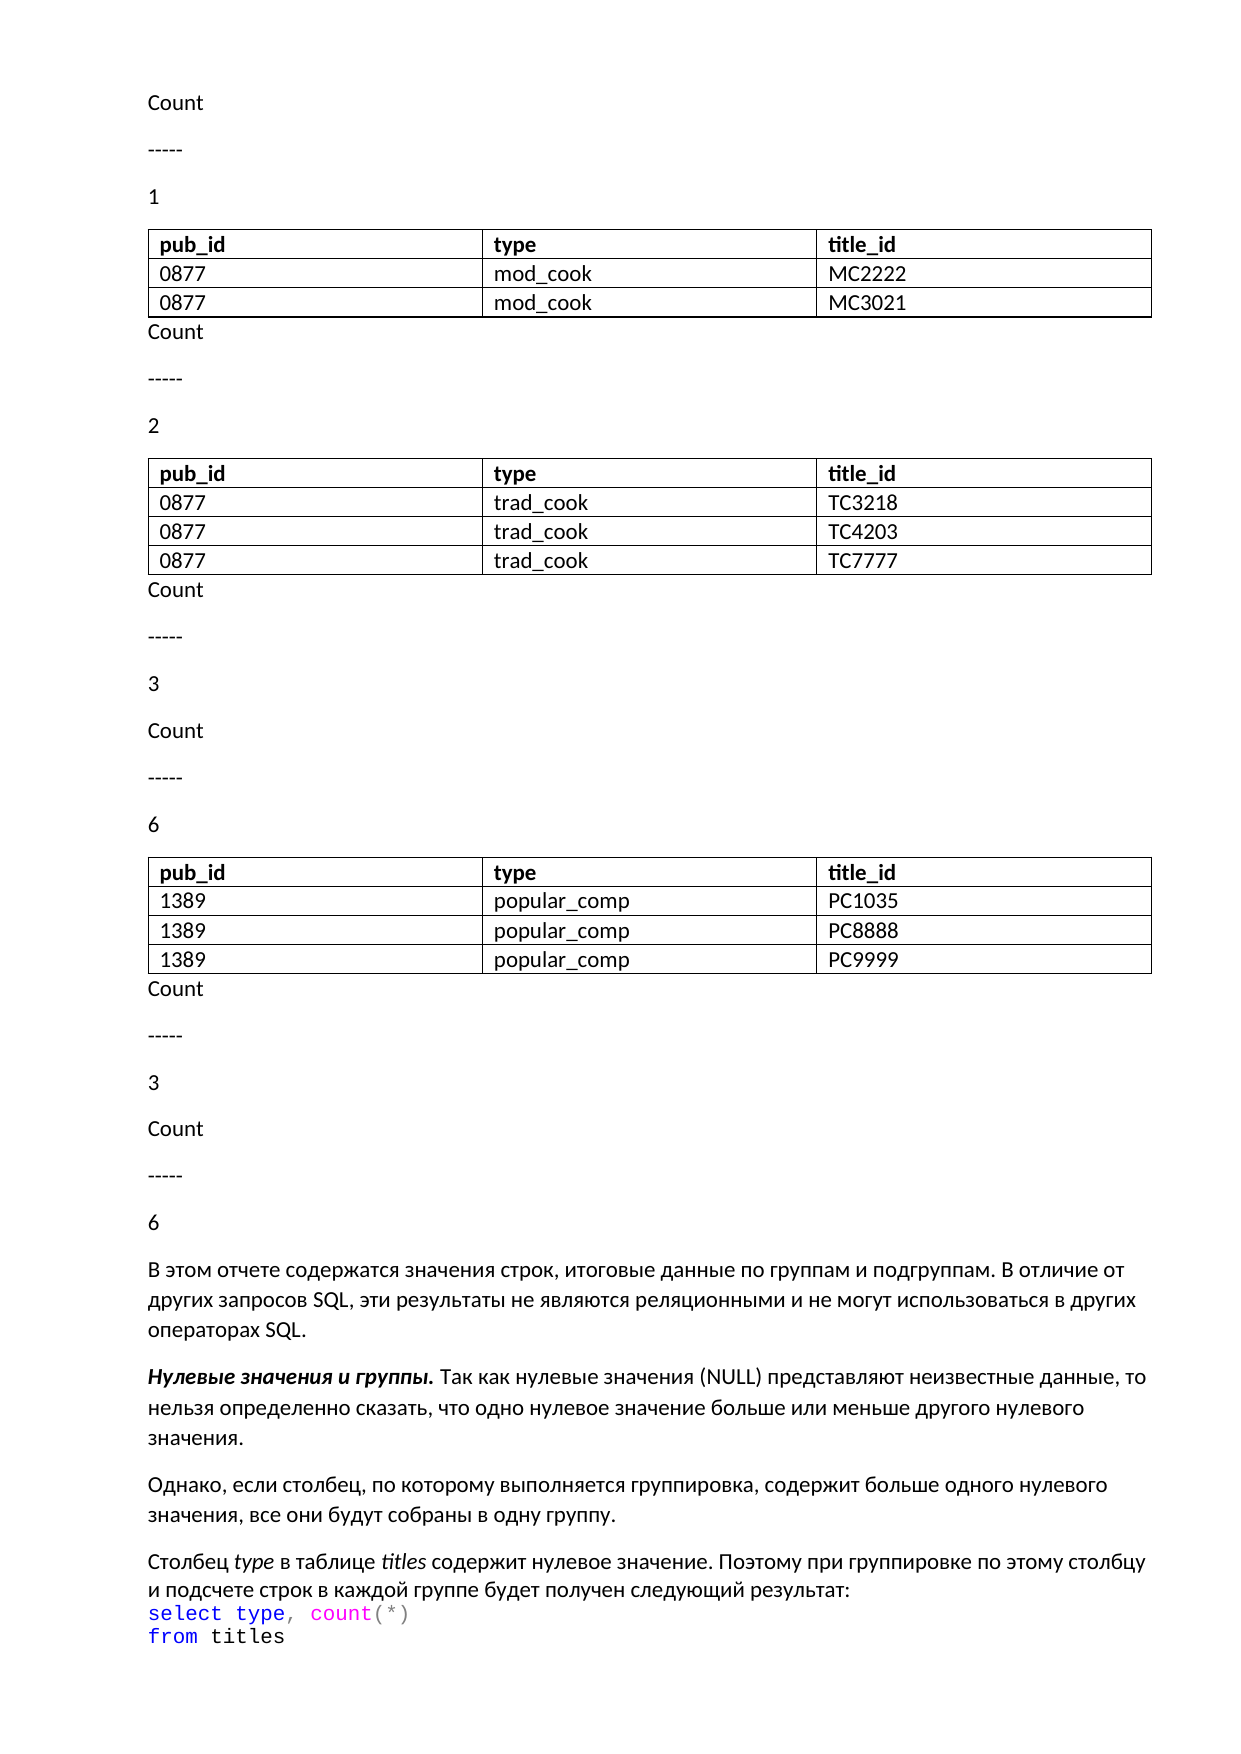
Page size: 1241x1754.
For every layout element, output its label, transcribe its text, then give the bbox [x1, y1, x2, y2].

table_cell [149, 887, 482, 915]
text Однако, если столбец, по которому выполняется группировка, содержит больше одного нулевого значения, все они будут собраны в одну группу. [148, 1470, 1152, 1528]
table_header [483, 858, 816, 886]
text ----- [148, 135, 1152, 163]
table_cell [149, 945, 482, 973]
text 3 [148, 1068, 1152, 1096]
text Нулевые значения и группы. Так как нулевые значения (NULL) представляют неизвестные данные, то нельзя определенно сказать, что одно нулевое значение больше или меньше другого нулевого значения. [148, 1362, 1152, 1451]
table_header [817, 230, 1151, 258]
text Count [148, 318, 1152, 345]
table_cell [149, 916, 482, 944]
text Count [148, 974, 1152, 1002]
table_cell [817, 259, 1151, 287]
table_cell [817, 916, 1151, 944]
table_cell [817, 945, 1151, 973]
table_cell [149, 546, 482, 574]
text Count [148, 575, 1152, 603]
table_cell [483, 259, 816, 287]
text В этом отчете содержатся значения строк, итоговые данные по группам и подгруппам. В отличие от других запросов SQL, эти результаты не являются реляционными и не могут использоваться в других операторах SQL. [148, 1255, 1152, 1343]
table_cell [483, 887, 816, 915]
text ----- [148, 763, 1152, 791]
text Столбец type в таблице titles содержит нулевое значение. Поэтому при группировке по этому столбцу и подсчете строк в каждой группе будет получен следующий результат: select type, count(*) [148, 1547, 1152, 1626]
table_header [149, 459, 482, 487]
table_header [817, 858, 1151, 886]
text Count [148, 1114, 1152, 1142]
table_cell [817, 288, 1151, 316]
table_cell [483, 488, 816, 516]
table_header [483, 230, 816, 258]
text from titles [148, 1626, 1152, 1650]
text ----- [148, 1161, 1152, 1189]
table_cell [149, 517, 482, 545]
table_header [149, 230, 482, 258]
text ----- [148, 1021, 1152, 1049]
text 6 [148, 810, 1152, 838]
text ----- [148, 622, 1152, 650]
text 1 [148, 182, 1152, 210]
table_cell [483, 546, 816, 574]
text ----- [148, 364, 1152, 392]
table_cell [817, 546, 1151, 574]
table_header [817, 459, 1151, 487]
text Count [148, 88, 1152, 117]
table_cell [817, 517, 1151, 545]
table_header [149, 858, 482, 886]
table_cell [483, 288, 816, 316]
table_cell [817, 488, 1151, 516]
text 3 [148, 669, 1152, 697]
text 2 [148, 411, 1152, 439]
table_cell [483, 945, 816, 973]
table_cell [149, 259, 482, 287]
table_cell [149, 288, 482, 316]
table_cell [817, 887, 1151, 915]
text Count [148, 716, 1152, 744]
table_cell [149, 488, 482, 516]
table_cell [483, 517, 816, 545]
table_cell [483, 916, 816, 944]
text 6 [148, 1208, 1152, 1236]
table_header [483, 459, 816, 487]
